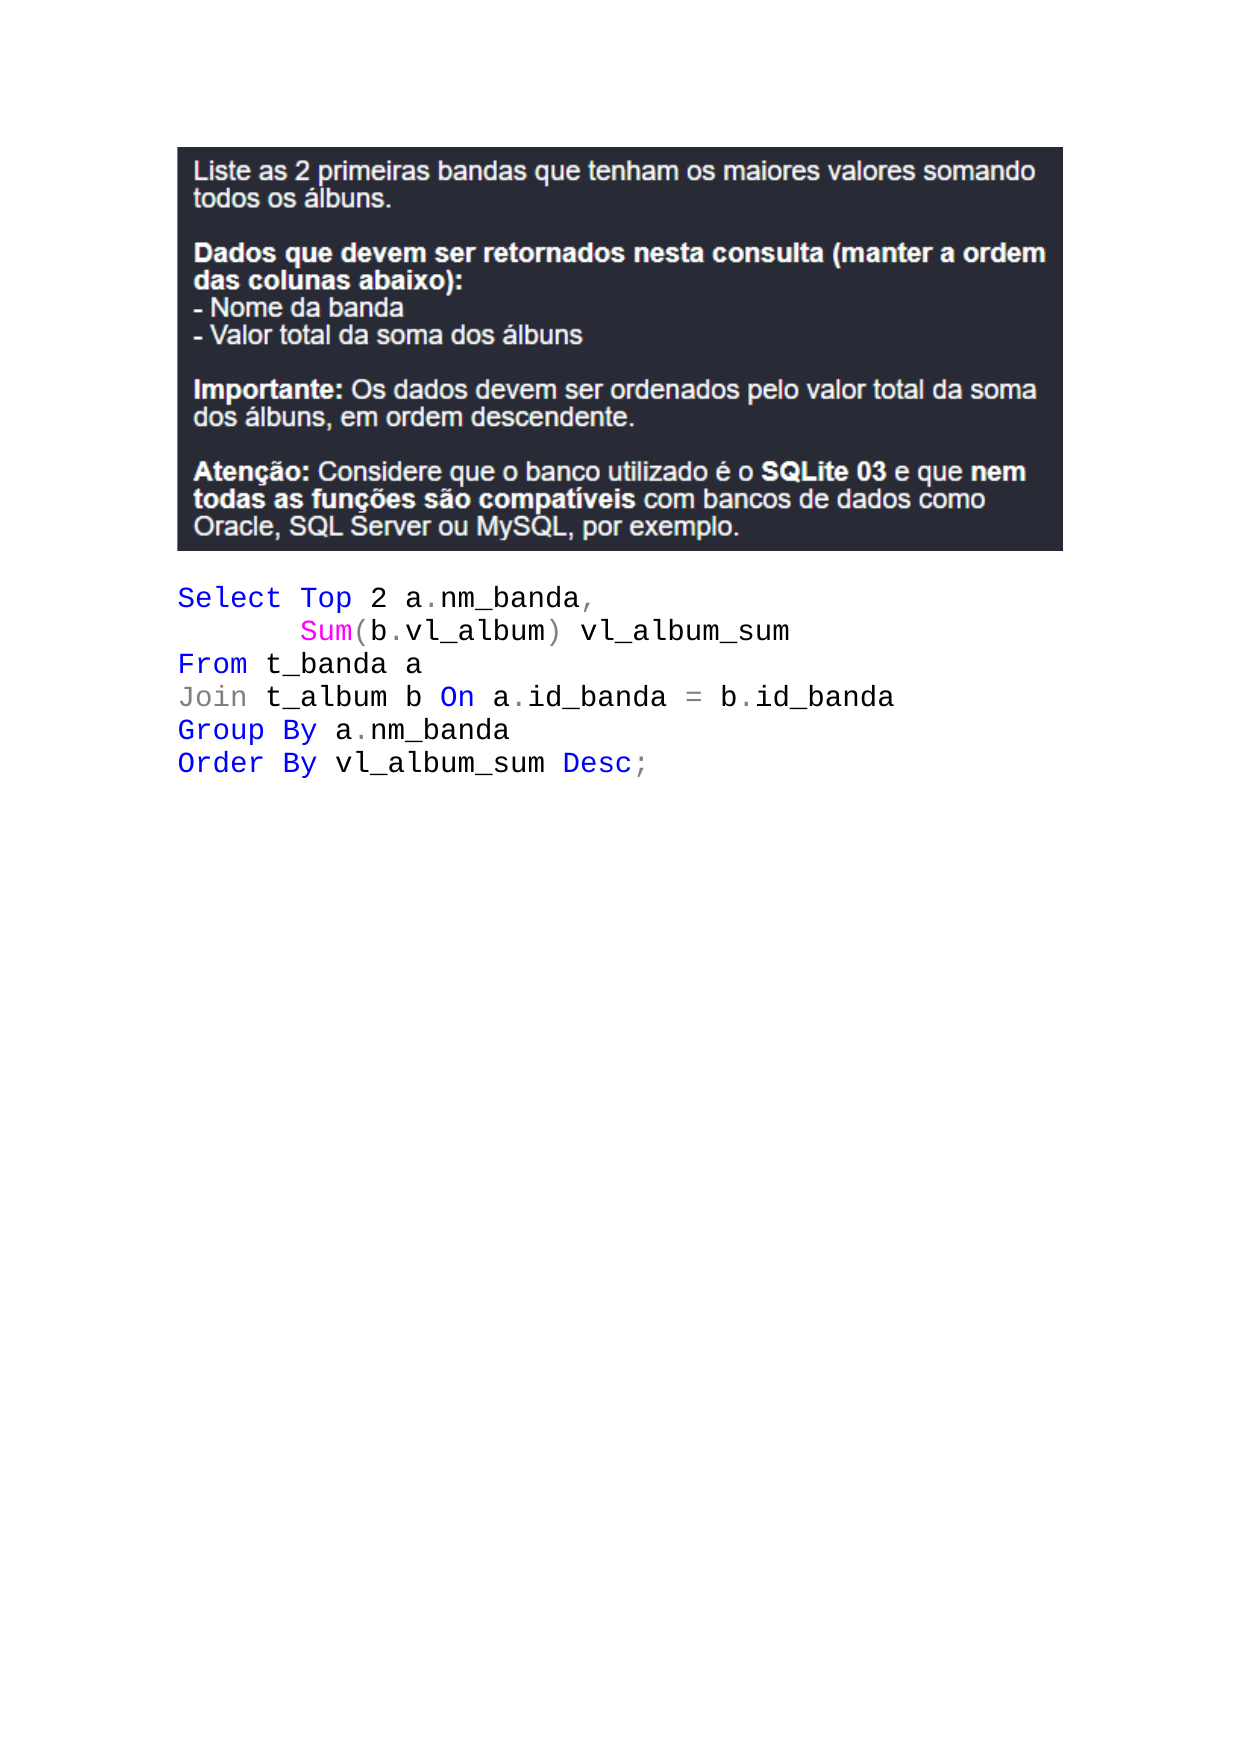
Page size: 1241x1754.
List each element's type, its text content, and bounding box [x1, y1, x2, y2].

picture [177, 147, 1063, 551]
text Group By a.nm_banda [177, 715, 1063, 748]
text Order By vl_album_sum Desc; [177, 748, 1063, 781]
text From t_banda a [177, 649, 1063, 682]
text Select Top 2 a.nm_banda, [177, 583, 1063, 616]
text Join t_album b On a.id_banda = b.id_banda [177, 682, 1063, 715]
text Sum(b.vl_album) vl_album_sum [177, 616, 1063, 649]
